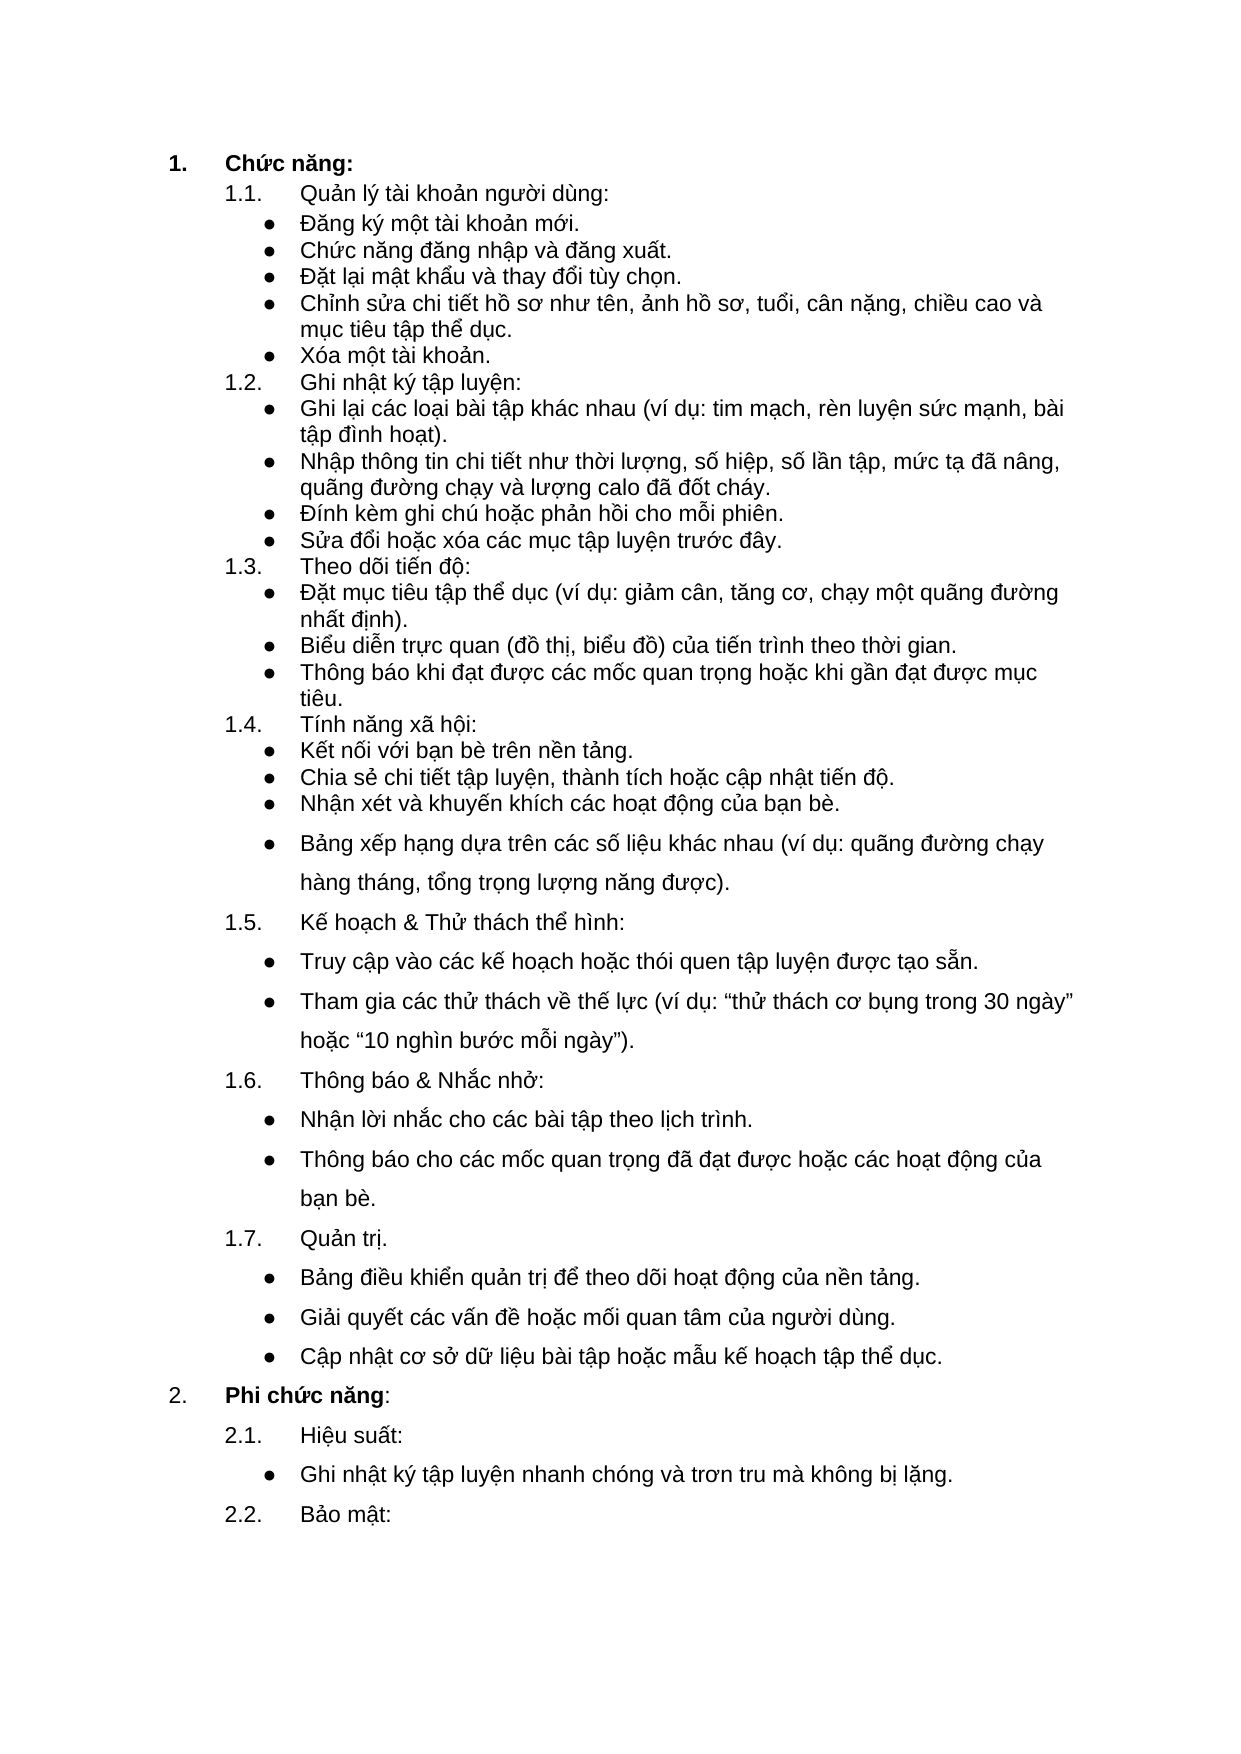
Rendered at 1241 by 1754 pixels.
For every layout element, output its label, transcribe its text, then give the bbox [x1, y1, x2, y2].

list Ghi nhật ký tập luyện nhanh chóng và trơn tru mà không bị lặng. [262, 1461, 1073, 1488]
list Chức năng đăng nhập và đăng xuất. [262, 237, 1073, 263]
list Nhận lời nhắc cho các bài tập theo lịch trình. [262, 1106, 1073, 1132]
list Kế hoạch & Thử thách thể hình: [262, 909, 1073, 935]
list Thông báo & Nhắc nhở: [262, 1067, 1073, 1093]
list Hiệu suất: [262, 1422, 1073, 1448]
list Xóa một tài khoản. [262, 342, 1073, 368]
list Cập nhật cơ sở dữ liệu bài tập hoặc mẫu kế hoạch tập thể dục. [262, 1343, 1073, 1369]
list Truy cập vào các kế hoạch hoặc thói quen tập luyện được tạo sẵn. [262, 948, 1073, 974]
list Đính kèm ghi chú hoặc phản hồi cho mỗi phiên. [262, 500, 1073, 527]
list Đặt mục tiêu tập thể dục (ví dụ: giảm cân, tăng cơ, chạy một quãng đường nhất định). [262, 579, 1073, 632]
list Thông báo cho các mốc quan trọng đã đạt được hoặc các hoạt động của bạn bè. [262, 1146, 1073, 1211]
list Chia sẻ chi tiết tập luyện, thành tích hoặc cập nhật tiến độ. [262, 764, 1073, 790]
list Bảo mật: [262, 1501, 1073, 1527]
list Biểu diễn trực quan (đồ thị, biểu đồ) của tiến trình theo thời gian. [262, 632, 1073, 658]
list Nhập thông tin chi tiết như thời lượng, số hiệp, số lần tập, mức tạ đã nâng, quãng đường chạy và lượng calo đã đốt cháy. [262, 448, 1073, 500]
list Đặt lại mật khẩu và thay đổi tùy chọn. [262, 263, 1073, 289]
list Quản lý tài khoản người dùng: [262, 180, 1090, 207]
list Kết nối với bạn bè trên nền tảng. [262, 737, 1073, 764]
list Nhận xét và khuyến khích các hoạt động của bạn bè. [262, 790, 1073, 817]
list Đăng ký một tài khoản mới. [262, 210, 1073, 237]
list Bảng xếp hạng dựa trên các số liệu khác nhau (ví dụ: quãng đường chạy hàng tháng, tổng trọng lượng năng được). [262, 830, 1073, 896]
list Chỉnh sửa chi tiết hồ sơ như tên, ảnh hồ sơ, tuổi, cân nặng, chiều cao và mục tiêu tập thể dục. [262, 289, 1073, 342]
list Giải quyết các vấn đề hoặc mối quan tâm của người dùng. [262, 1303, 1073, 1330]
list Ghi lại các loại bài tập khác nhau (ví dụ: tim mạch, rèn luyện sức mạnh, bài tập đình hoạt). [262, 395, 1073, 448]
list Thông báo khi đạt được các mốc quan trọng hoặc khi gần đạt được mục tiêu. [262, 658, 1073, 711]
list Tính năng xã hội: [262, 711, 1073, 737]
list Ghi nhật ký tập luyện: [262, 368, 1073, 395]
list Theo dõi tiến độ: [262, 553, 1073, 579]
list Bảng điều khiển quản trị để theo dõi hoạt động của nền tảng. [262, 1264, 1073, 1290]
list Phi chức năng: [187, 1382, 1073, 1409]
list Sửa đổi hoặc xóa các mục tập luyện trước đây. [262, 527, 1073, 553]
list Chức năng: [187, 150, 1090, 176]
list Tham gia các thử thách về thế lực (ví dụ: “thử thách cơ bụng trong 30 ngày” hoặc “10 nghìn bước mỗi ngày”). [262, 988, 1073, 1053]
list Quản trị. [262, 1224, 1073, 1251]
